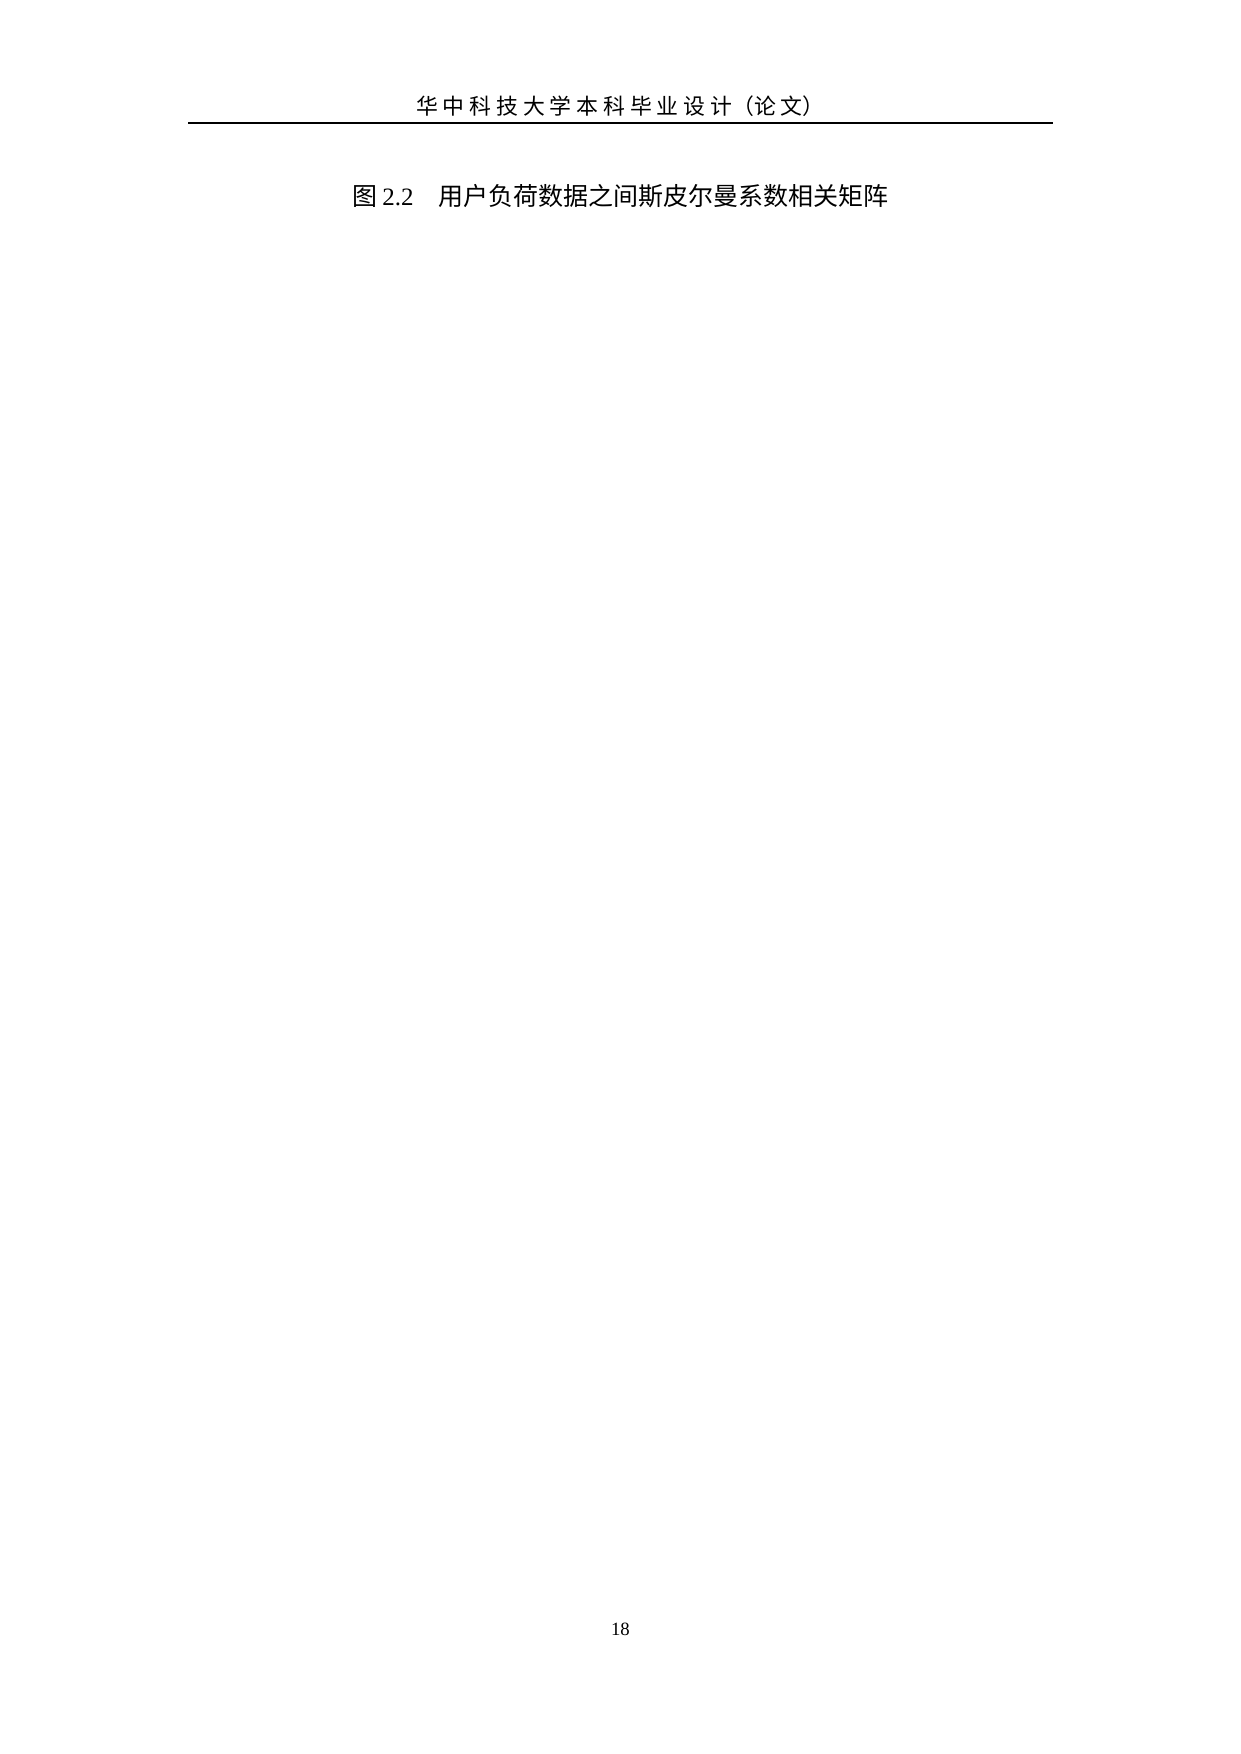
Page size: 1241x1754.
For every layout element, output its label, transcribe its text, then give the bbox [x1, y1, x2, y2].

text 图2.2 用户负荷数据之间斯皮尔曼系数相关矩阵 [187, 162, 1053, 227]
